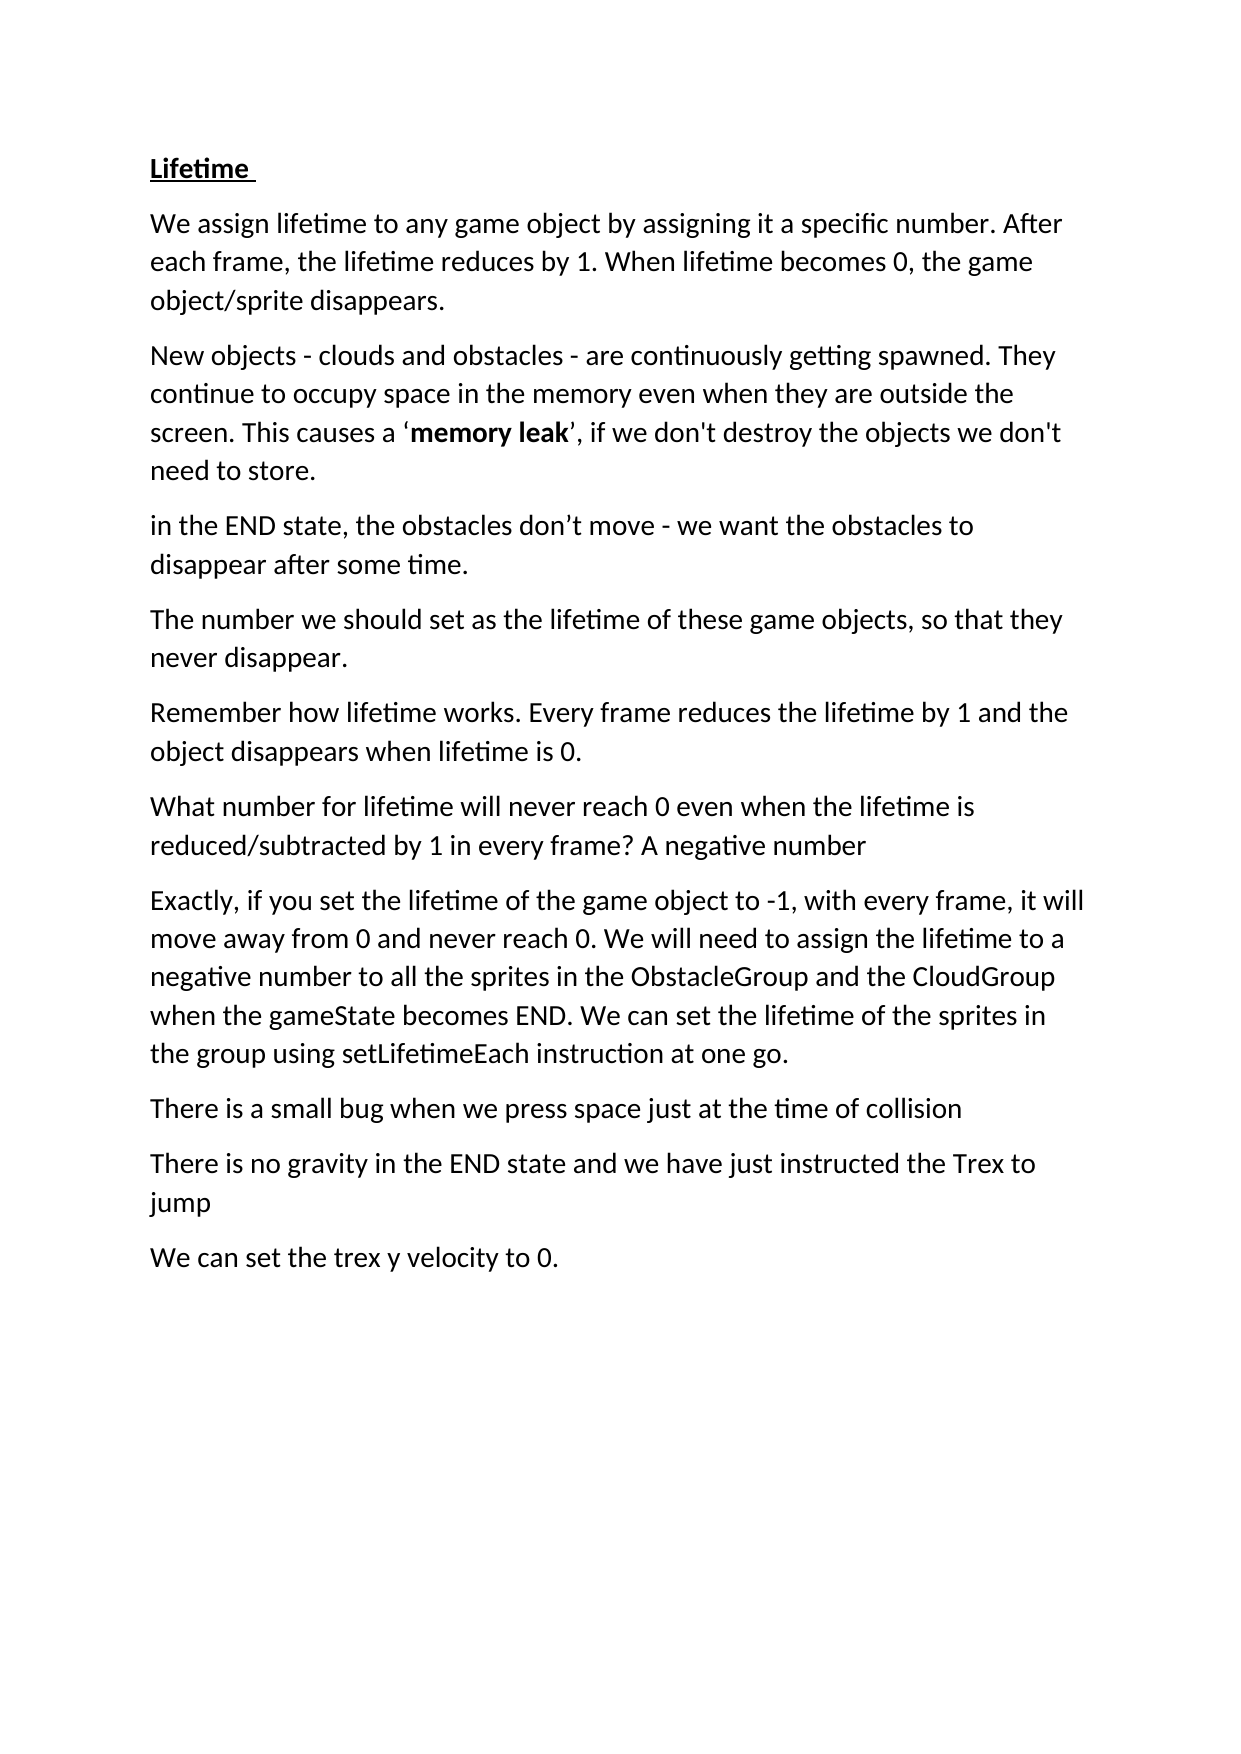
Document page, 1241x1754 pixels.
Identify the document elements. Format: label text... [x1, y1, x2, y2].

text There is a small bug when we press space just at the time of collision [150, 1091, 1090, 1126]
text Remember how lifetime works. Every frame reduces the lifetime by 1 and the object disappears when lifetime is 0. [150, 694, 1090, 769]
text We can set the trex y velocity to 0. [150, 1239, 1090, 1275]
text We assign lifetime to any game object by assigning it a specific number. After each frame, the lifetime reduces by 1. When lifetime becomes 0, the game object/sprite disappears. [150, 205, 1090, 318]
text What number for lifetime will never reach 0 even when the lifetime is reduced/subtracted by 1 in every frame? A negative number [150, 788, 1090, 862]
text Exactly, if you set the lifetime of the game object to -1, with every frame, it will move away from 0 and never reach 0. We will need to assign the lifetime to a negative number to all the sprites in the ObstacleGroup and the CloudGroup when the gameState becomes END. We can set the lifetime of the sprites in the group using setLifetimeEach instruction at one go. [150, 882, 1090, 1071]
text Lifetime [150, 150, 1090, 186]
text There is no gravity in the END state and we have just instructed the Trex to jump [150, 1146, 1090, 1220]
text in the END state, the obstacles don’t move - we want the obstacles to disappear after some time. [150, 507, 1090, 582]
text New objects - clouds and obstacles - are continuously getting spawned. They continue to occupy space in the memory even when they are outside the screen. This causes a ‘memory leak’, if we don't destroy the objects we don't need to store. [150, 337, 1090, 488]
text The number we should set as the lifetime of these game objects, so that they never disappear. [150, 601, 1090, 675]
